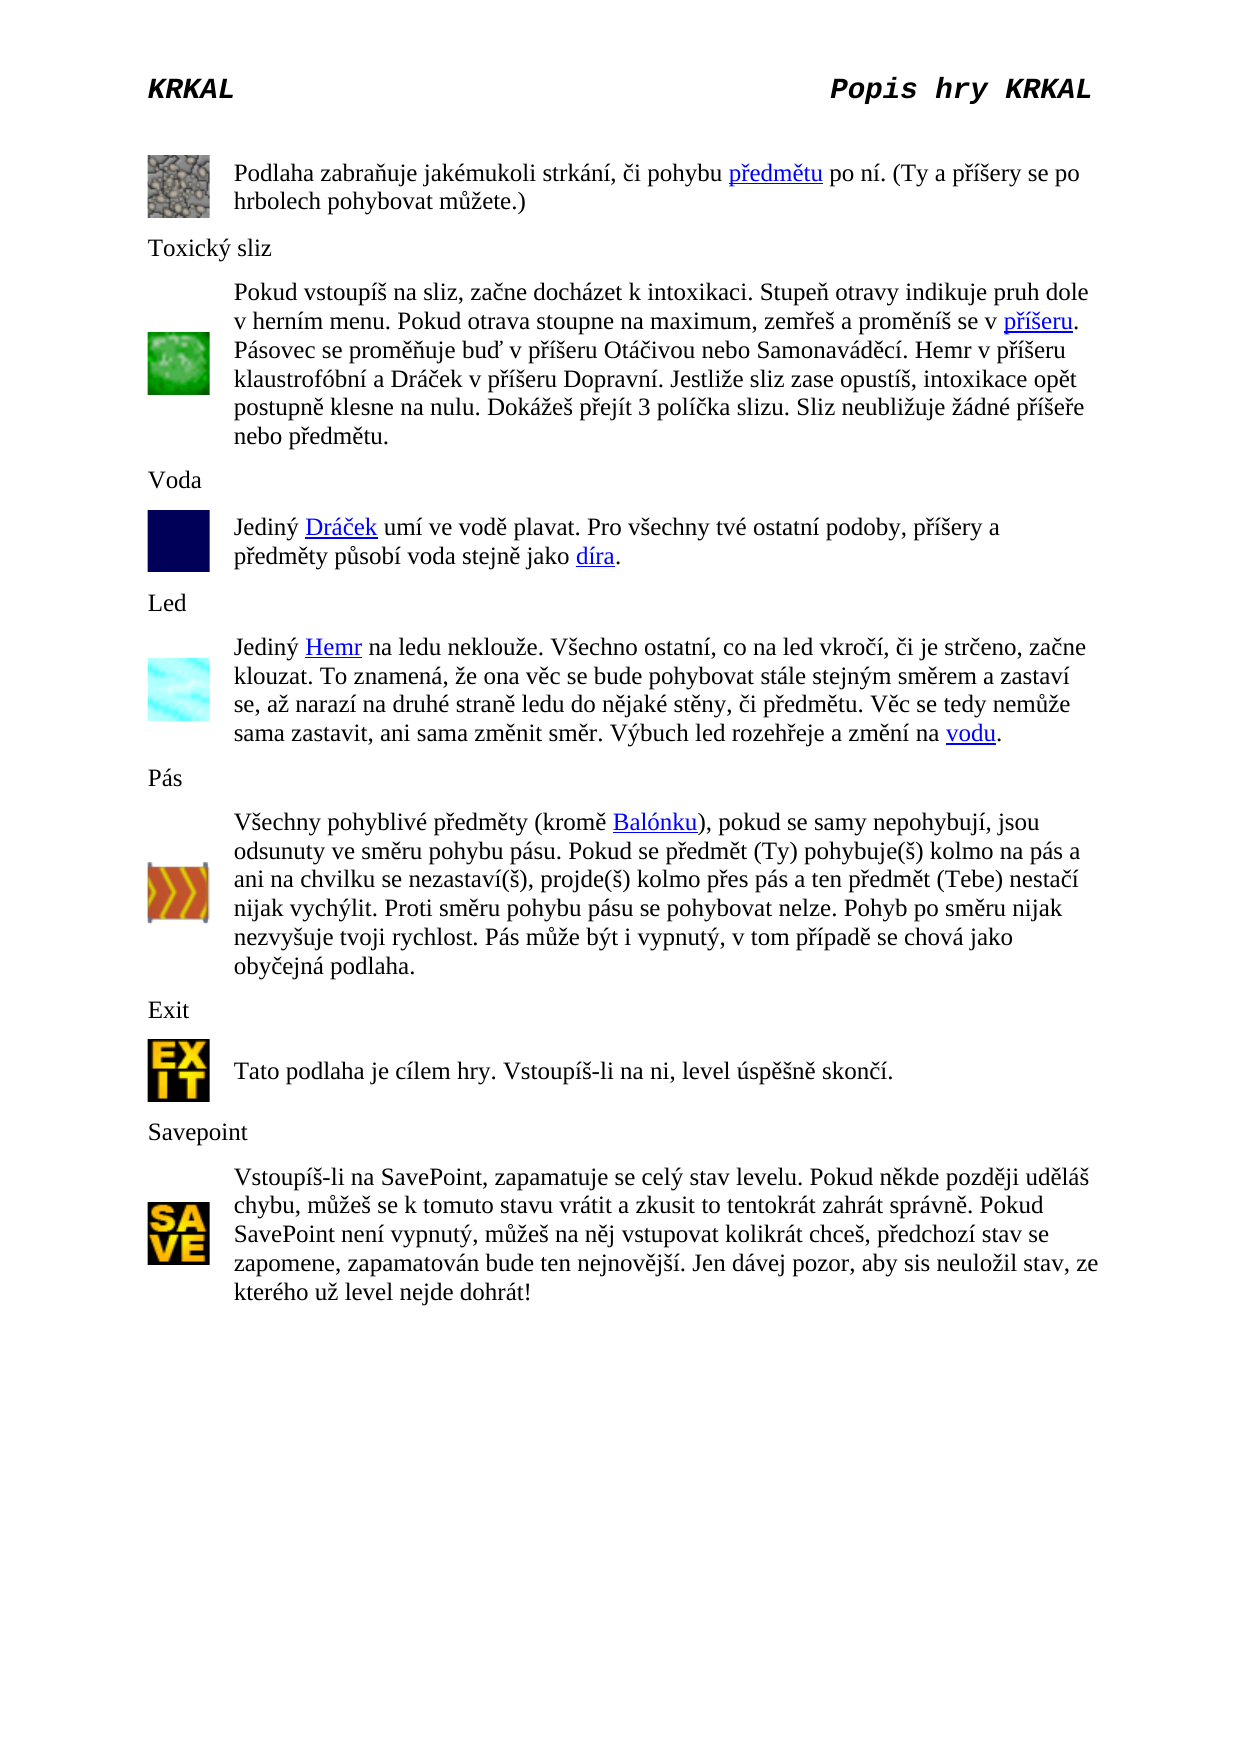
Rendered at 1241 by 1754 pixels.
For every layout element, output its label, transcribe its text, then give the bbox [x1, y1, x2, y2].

table_cell Jediný Hemr na ledu neklouže. Všechno ostatní, co na led vkročí, či je strčeno, začne klouzat. To znamená, že ona věc se bude pohybovat stále stejným směrem a zastaví se, až narazí na druhé straně ledu do nějaké stěny, či předmětu. Věc se tedy nemůže sama zastavit, ani sama změnit směr. Výbuch led rozehřeje a změní na vodu. [226, 624, 1107, 755]
table_cell Podlaha zabraňuje jakémukoli strkání, či pohybu předmětu po ní. (Ty a příšery se po hrbolech pohybovat můžete.) [226, 148, 1107, 225]
table_cell Pokud vstoupíš na sliz, začne docházet k intoxikaci. Stupeň otravy indikuje pruh dole v herním menu. Pokud otrava stoupne na maximum, zemřeš a proměníš se v příšeru. Pásovec se proměňuje buď v příšeru Otáčivou nebo Samonaváděcí. Hemr v příšeru klaustrofóbní a Dráček v příšeru Dopravní. Jestliže sliz zase opustíš, intoxikace opět postupně klesne na nulu. Dokážeš přejít 3 políčka slizu. Sliz neubližuje žádné příšeře nebo předmětu. [226, 270, 1107, 458]
table_cell Toxický sliz [140, 225, 1107, 270]
table_cell [140, 270, 226, 458]
table_cell Tato podlaha je cílem hry. Vstoupíš-li na ni, level úspěšně skončí. [226, 1032, 1107, 1109]
table_cell [140, 148, 226, 225]
table_cell [140, 624, 226, 755]
table_cell [140, 799, 226, 987]
table_cell Voda [140, 458, 1107, 502]
picture [147, 862, 210, 925]
table_cell Savepoint [140, 1110, 1107, 1154]
table_cell Pás [140, 755, 1107, 799]
picture [147, 1202, 210, 1265]
table_cell [140, 1032, 226, 1109]
table_cell Všechny pohyblivé předměty (kromě Balónku), pokud se samy nepohybují, jsou odsunuty ve směru pohybu pásu. Pokud se předmět (Ty) pohybuje(š) kolmo na pás a ani na chvilku se nezastaví(š), projde(š) kolmo přes pás a ten předmět (Tebe) nestačí nijak vychýlit. Proti směru pohybu pásu se pohybovat nelze. Pohyb po směru nijak nezvyšuje tvoji rychlost. Pás může být i vypnutý, v tom případě se chová jako obyčejná podlaha. [226, 799, 1107, 987]
picture [147, 658, 210, 721]
table_cell Vstoupíš-li na SavePoint, zapamatuje se celý stav levelu. Pokud někde později uděláš chybu, můžeš se k tomuto stavu vrátit a zkusit to tentokrát zahrát správně. Pokud SavePoint není vypnutý, můžeš na něj vstupovat kolikrát chceš, předchozí stav se zapomene, zapamatován bude ten nejnovější. Jen dávej pozor, aby sis neuložil stav, ze kterého už level nejde dohrát! [226, 1154, 1107, 1313]
picture [147, 1039, 210, 1102]
table_cell Exit [140, 988, 1107, 1032]
table_cell [140, 502, 226, 580]
table_cell Jediný Dráček umí ve vodě plavat. Pro všechny tvé ostatní podoby, příšery a předměty působí voda stejně jako díra. [226, 502, 1107, 580]
table_cell [140, 1154, 226, 1313]
picture [147, 155, 210, 218]
picture [147, 332, 210, 395]
picture [147, 510, 210, 572]
table_cell Led [140, 580, 1107, 624]
